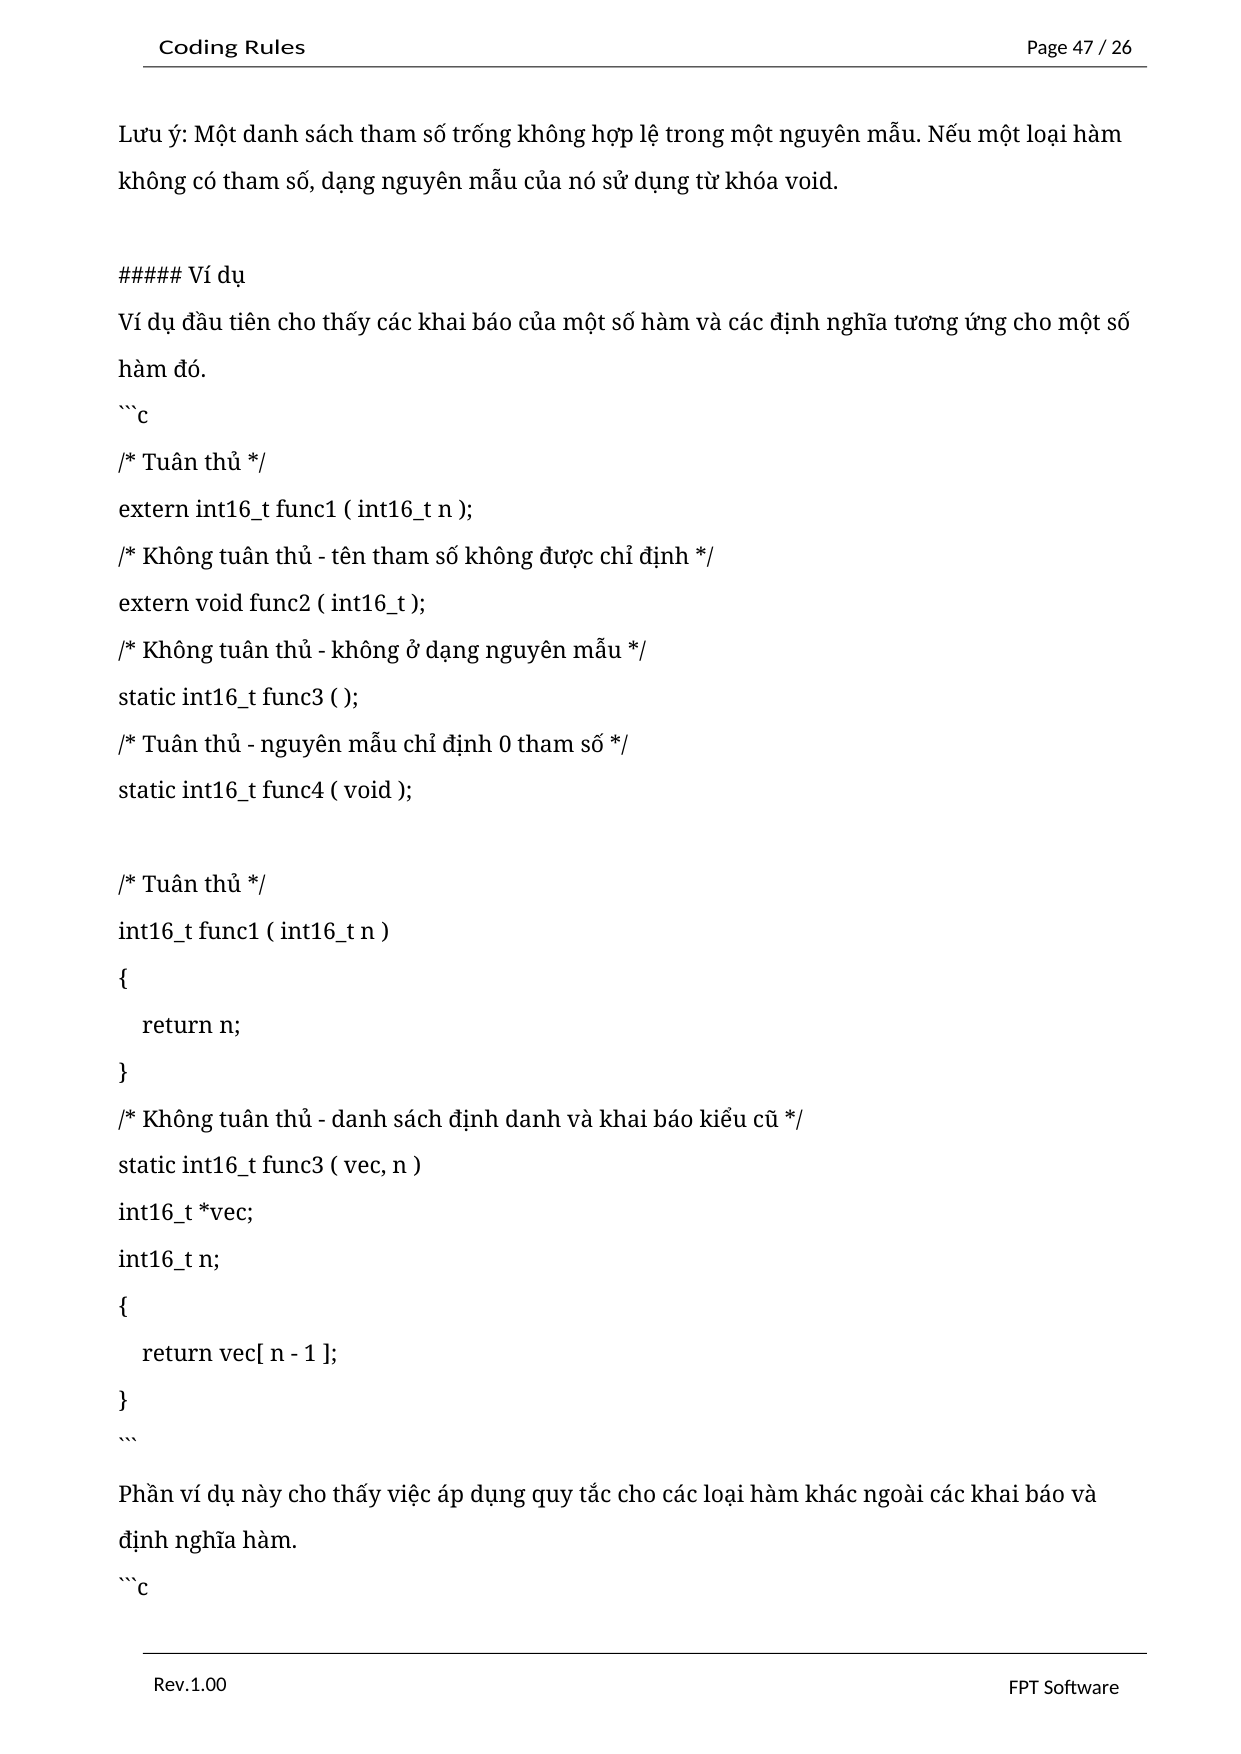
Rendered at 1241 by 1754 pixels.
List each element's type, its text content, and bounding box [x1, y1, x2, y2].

text /* Tuân thủ */ [118, 868, 1152, 899]
text /* Tuân thủ - nguyên mẫu chỉ định 0 tham số */ [118, 727, 1152, 759]
text Phần ví dụ này cho thấy việc áp dụng quy tắc cho các loại hàm khác ngoài các khai báo và định nghĩa hàm. [118, 1477, 1152, 1556]
text int16_t *vec; [118, 1196, 1152, 1227]
text { [118, 1290, 1152, 1321]
text ##### Ví dụ [118, 259, 1152, 290]
text static int16_t func3 ( vec, n ) [118, 1149, 1152, 1181]
text return n; [118, 1009, 1152, 1040]
text ``` [118, 1431, 1152, 1462]
text Ví dụ đầu tiên cho thấy các khai báo của một số hàm và các định nghĩa tương ứng cho một số hàm đó. [118, 306, 1152, 384]
text return vec[ n - 1 ]; [118, 1337, 1152, 1368]
text Lưu ý: Một danh sách tham số trống không hợp lệ trong một nguyên mẫu. Nếu một loại hàm không có tham số, dạng nguyên mẫu của nó sử dụng từ khóa void. [118, 118, 1152, 196]
text static int16_t func3 ( ); [118, 681, 1152, 712]
text extern int16_t func1 ( int16_t n ); [118, 493, 1152, 524]
text /* Không tuân thủ - không ở dạng nguyên mẫu */ [118, 634, 1152, 665]
text } [118, 1056, 1152, 1087]
text /* Không tuân thủ - danh sách định danh và khai báo kiểu cũ */ [118, 1102, 1152, 1134]
text /* Tuân thủ */ [118, 446, 1152, 477]
text ```c [118, 399, 1152, 431]
text int16_t n; [118, 1243, 1152, 1274]
text int16_t func1 ( int16_t n ) [118, 915, 1152, 946]
text { [118, 962, 1152, 993]
text } [118, 1384, 1152, 1415]
text extern void func2 ( int16_t ); [118, 587, 1152, 618]
text /* Không tuân thủ - tên tham số không được chỉ định */ [118, 540, 1152, 571]
text static int16_t func4 ( void ); [118, 774, 1152, 806]
text ```c [118, 1571, 1152, 1602]
